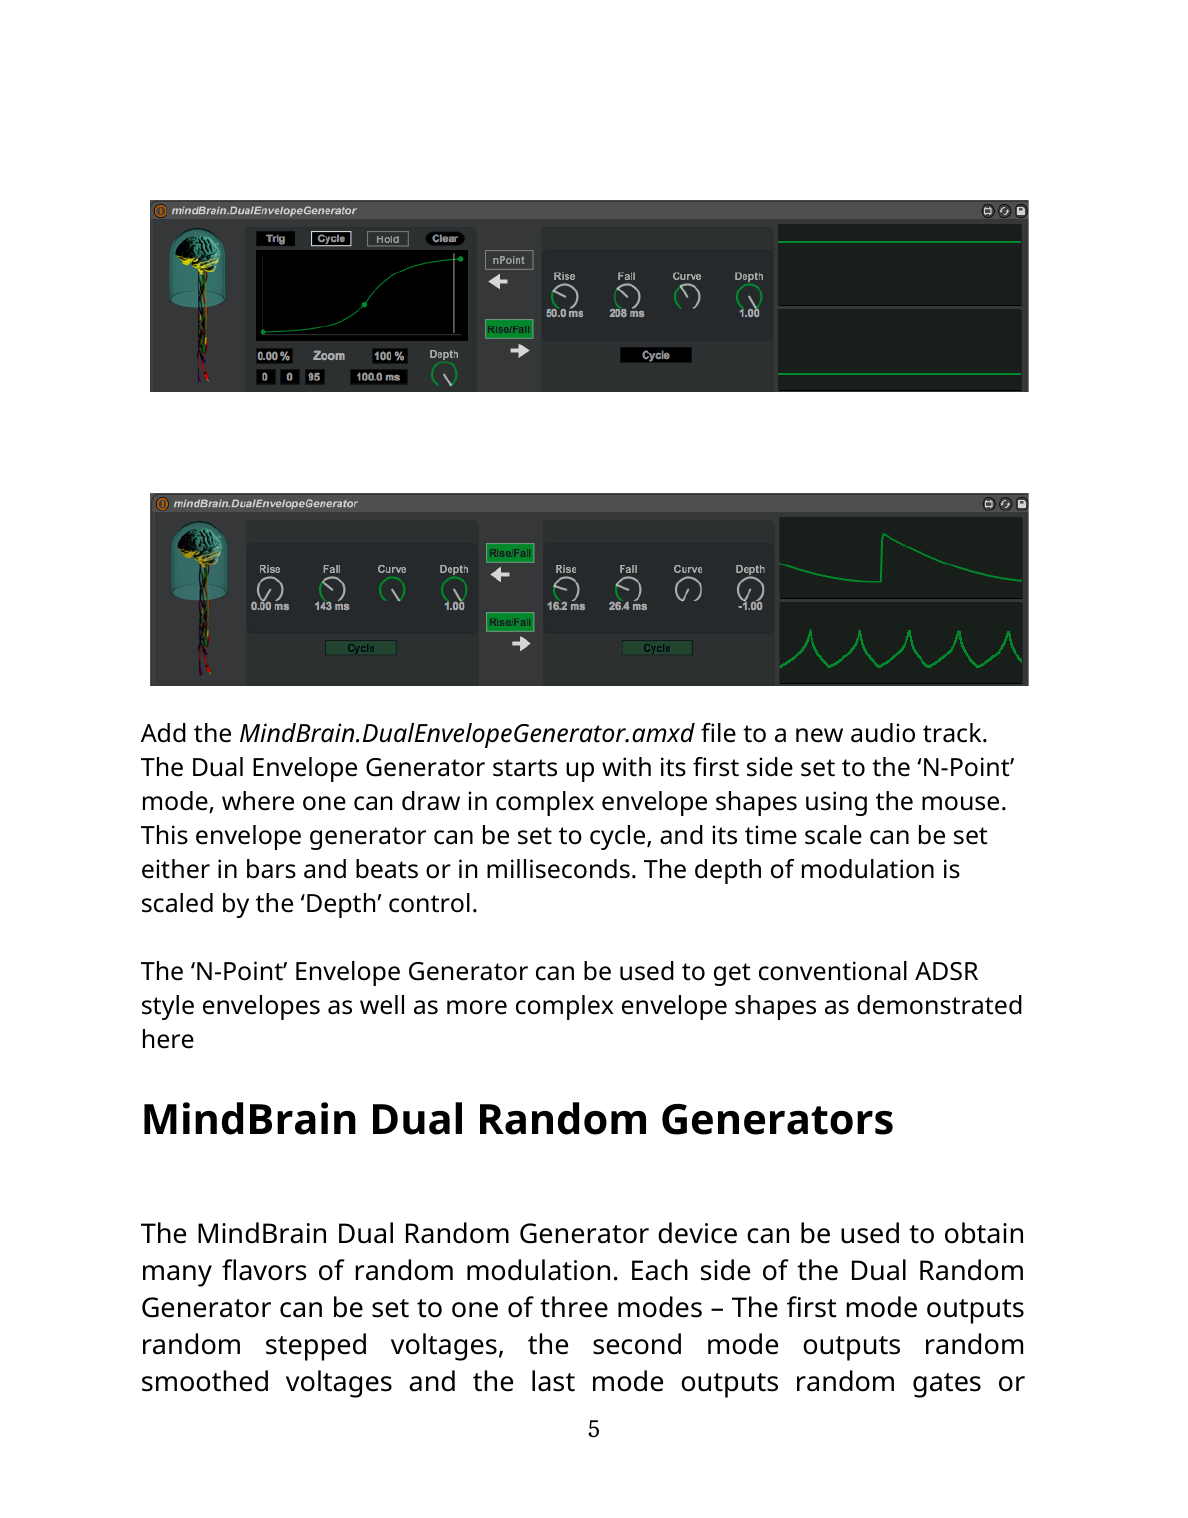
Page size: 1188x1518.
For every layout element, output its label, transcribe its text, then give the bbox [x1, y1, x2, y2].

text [141, 1215, 1026, 1399]
text The ‘N-Point’ Envelope Generator can be used to get conventional ADSR style envelopes as well as more complex envelope shapes as demonstrated here [141, 954, 1026, 1056]
picture [150, 200, 1028, 392]
text MindBrain Dual Random Generators [141, 1090, 1026, 1147]
picture [150, 493, 1028, 686]
